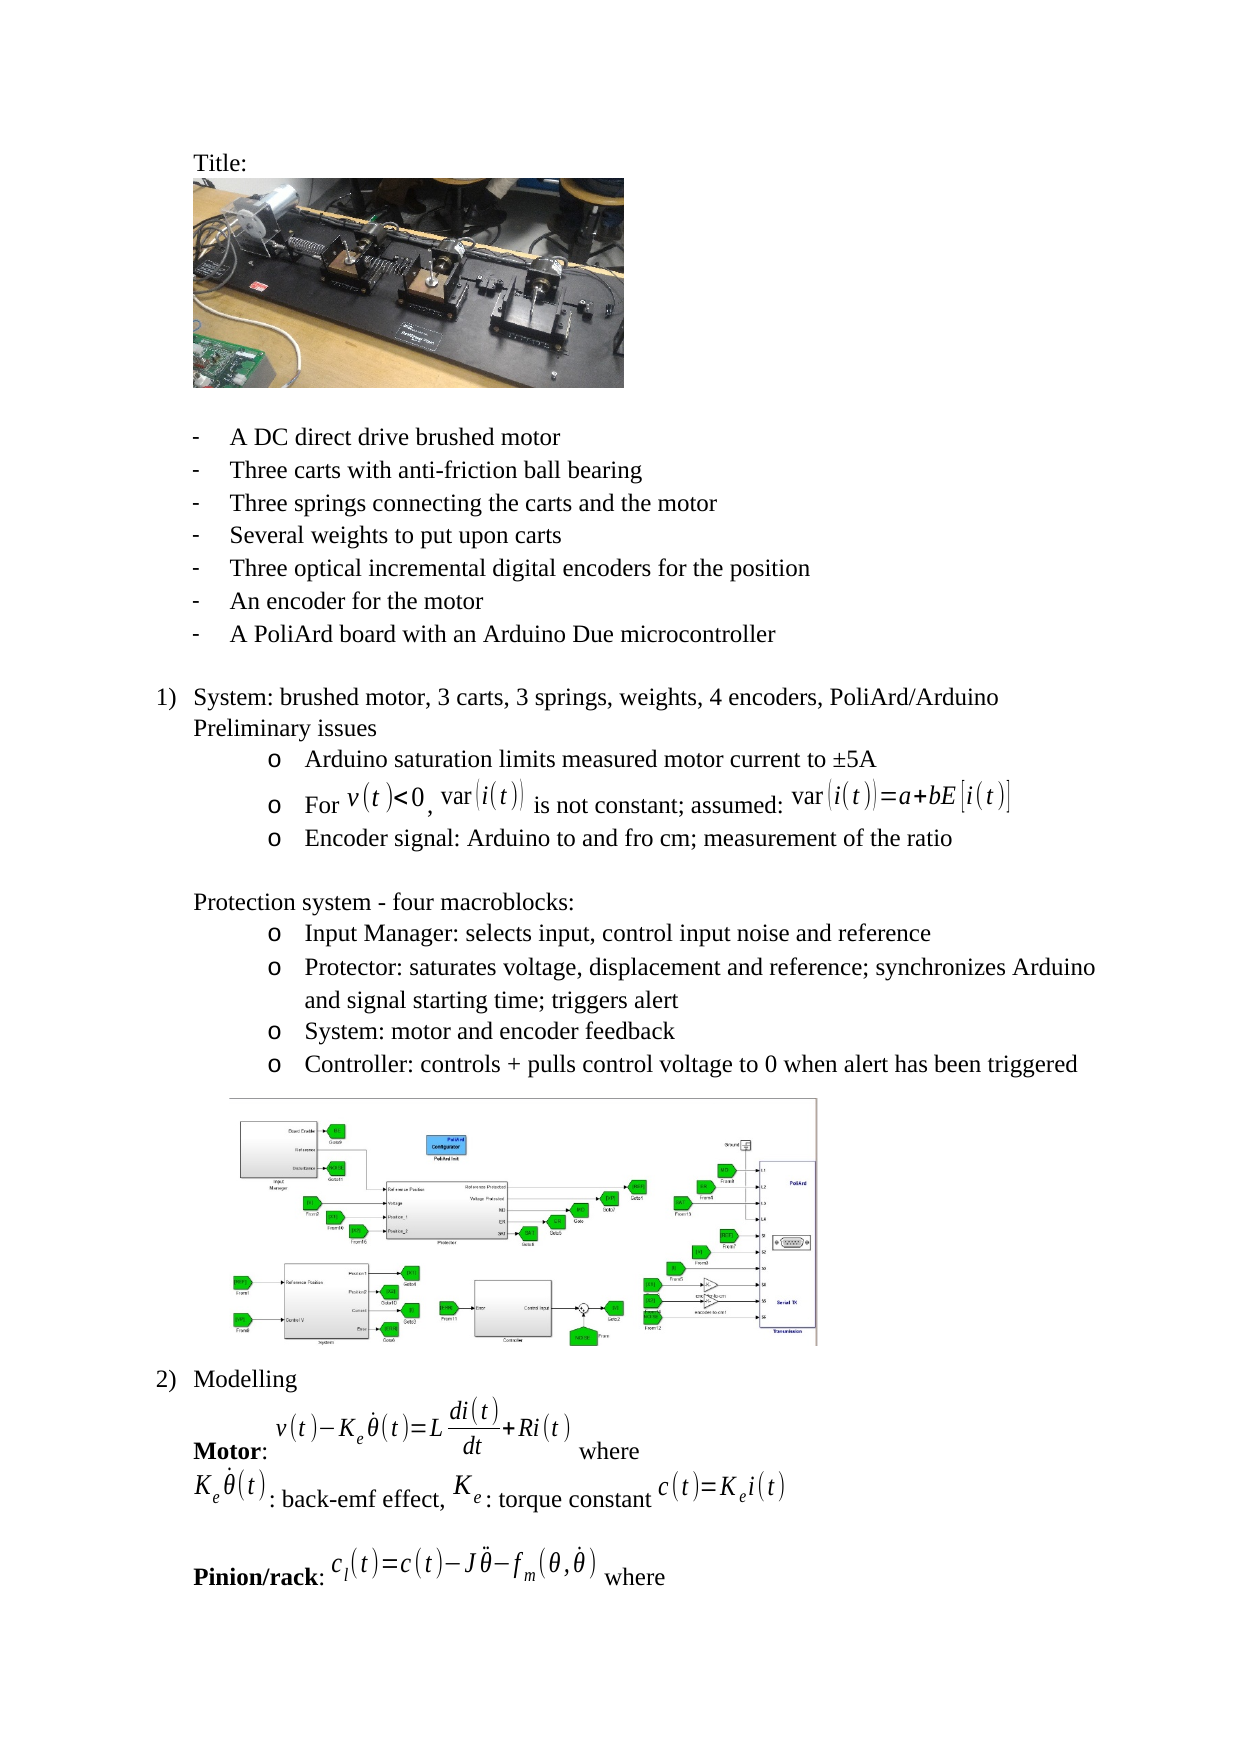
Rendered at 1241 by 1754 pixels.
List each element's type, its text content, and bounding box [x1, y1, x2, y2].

list A DC direct drive brushed motor [192, 421, 1122, 451]
picture [193, 178, 624, 388]
list Preliminary issues [193, 713, 1122, 742]
list Input Manager: selects input, control input noise and reference [267, 918, 1122, 949]
list Encoder signal: Arduino to and fro cm; measurement of the ratio [267, 823, 1122, 854]
list Modelling [156, 1364, 1122, 1393]
list A PoliArd board with an Arduino Due microcontroller [192, 618, 1122, 649]
list An encoder for the motor [192, 585, 1122, 616]
list Title: [193, 148, 1122, 176]
list System: brushed motor, 3 carts, 3 springs, weights, 4 encoders, PoliArd/Arduino [156, 682, 1122, 711]
list Pinion/rack: where [193, 1546, 1122, 1591]
picture [229, 1098, 818, 1346]
list Motor: where [193, 1395, 1122, 1465]
list For , is not constant; assumed: [267, 778, 1122, 821]
list Controller: controls + pulls control voltage to 0 when alert has been triggered [267, 1049, 1122, 1080]
list Three carts with anti-friction ball bearing [192, 454, 1122, 484]
list Three optical incremental digital encoders for the position [192, 552, 1122, 583]
list Several weights to put upon carts [192, 519, 1122, 550]
list : back-emf effect, : torque constant [193, 1467, 1122, 1512]
list Protector: saturates voltage, displacement and reference; synchronizes Arduino and signal starting time; triggers alert [267, 952, 1122, 1013]
list Protection system - four macroblocks: [193, 887, 1122, 916]
list System: motor and encoder feedback [267, 1016, 1122, 1047]
list Arduino saturation limits measured motor current to ±5A [267, 744, 1122, 775]
list Three springs connecting the carts and the motor [192, 487, 1122, 517]
